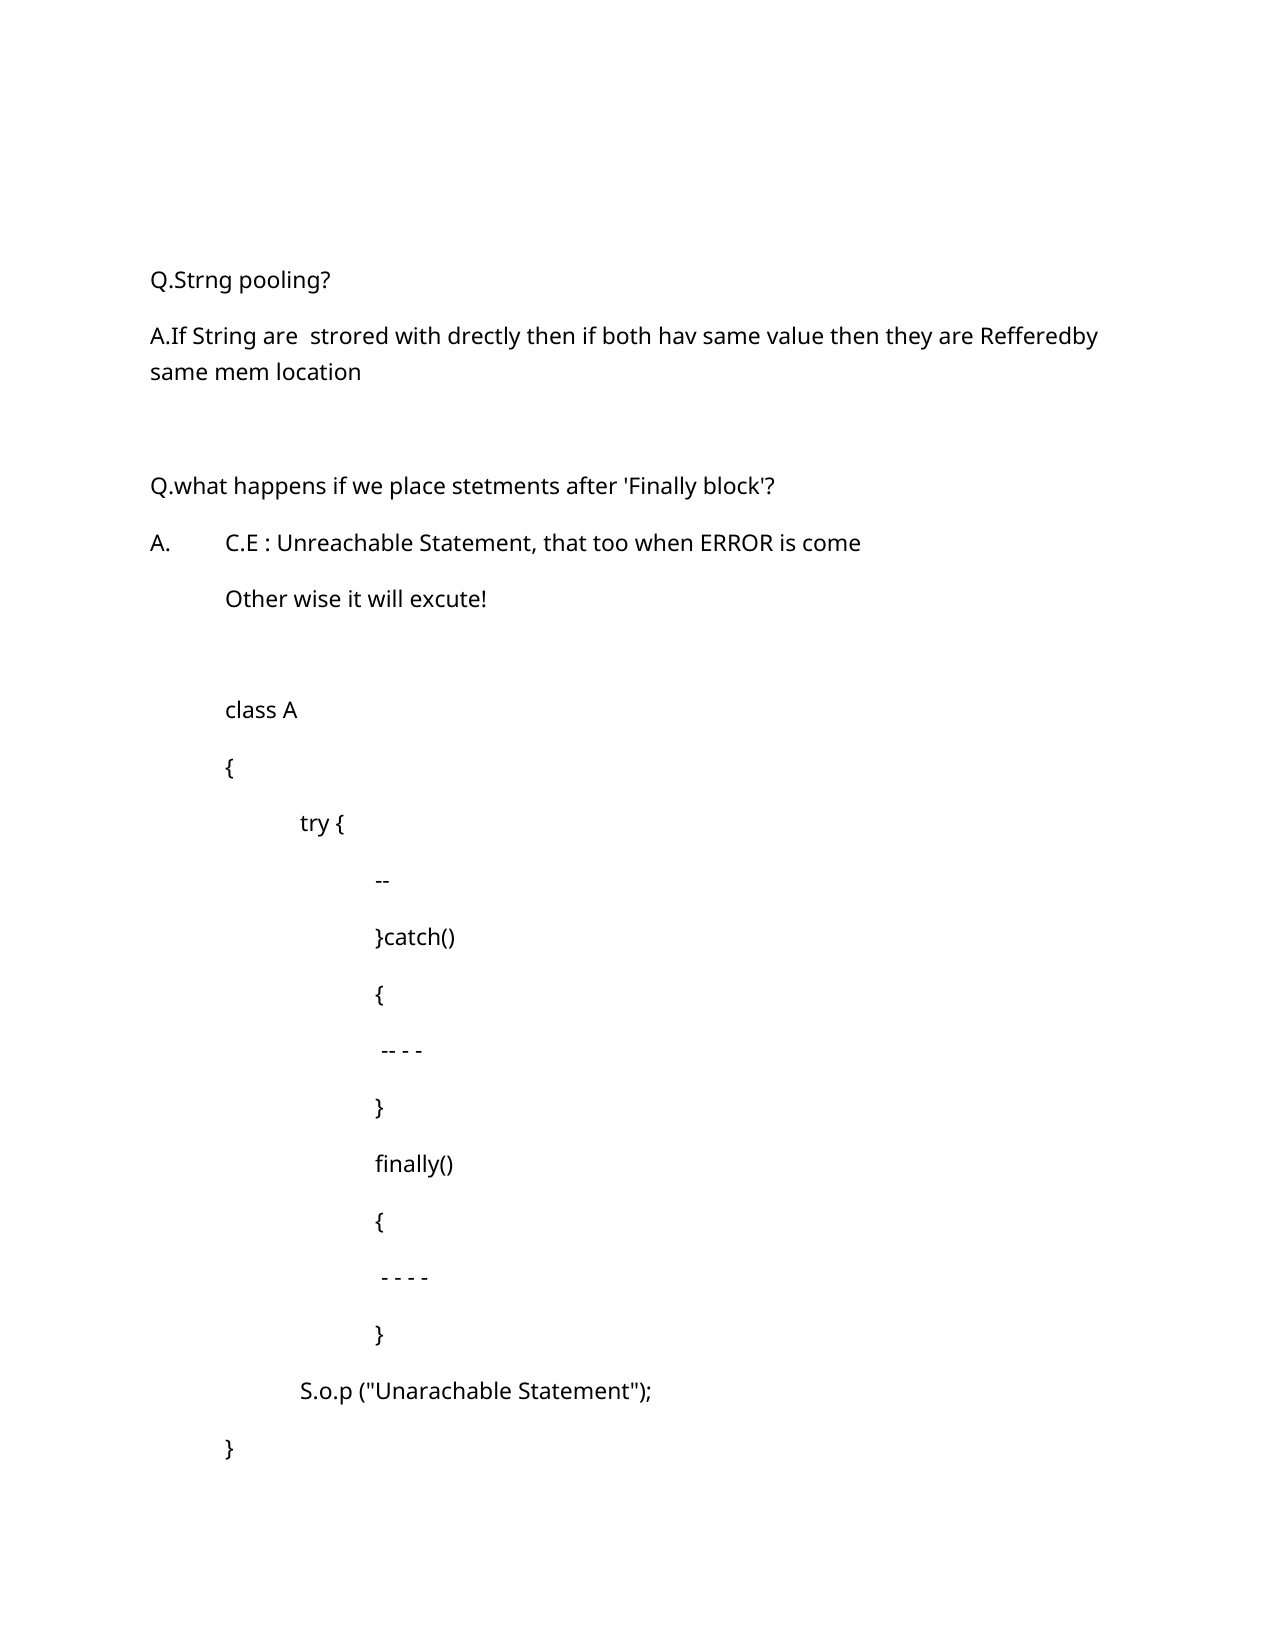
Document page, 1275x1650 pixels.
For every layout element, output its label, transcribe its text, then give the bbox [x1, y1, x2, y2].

text } [150, 1432, 1125, 1463]
text S.o.p ("Unarachable Statement"); [150, 1375, 1125, 1406]
text } [150, 1091, 1125, 1122]
text try { [150, 807, 1125, 838]
text A. C.E : Unreachable Statement, that too when ERROR is come [150, 527, 1125, 558]
text class A [150, 694, 1125, 725]
text { [150, 1204, 1125, 1236]
text Other wise it will excute! [150, 583, 1125, 614]
text }catch() [150, 921, 1125, 952]
text Q.what happens if we place stetments after 'Finally block'? [150, 470, 1125, 501]
text } [150, 1318, 1125, 1349]
text A.If String are strored with drectly then if both hav same value then they are Refferedby same mem location [150, 320, 1125, 387]
text { [150, 750, 1125, 782]
text { [150, 977, 1125, 1009]
text finally() [150, 1148, 1125, 1179]
text -- [150, 864, 1125, 895]
text Q.Strng pooling? [150, 263, 1125, 295]
text - - - - [150, 1261, 1125, 1293]
text -- - - [150, 1034, 1125, 1066]
